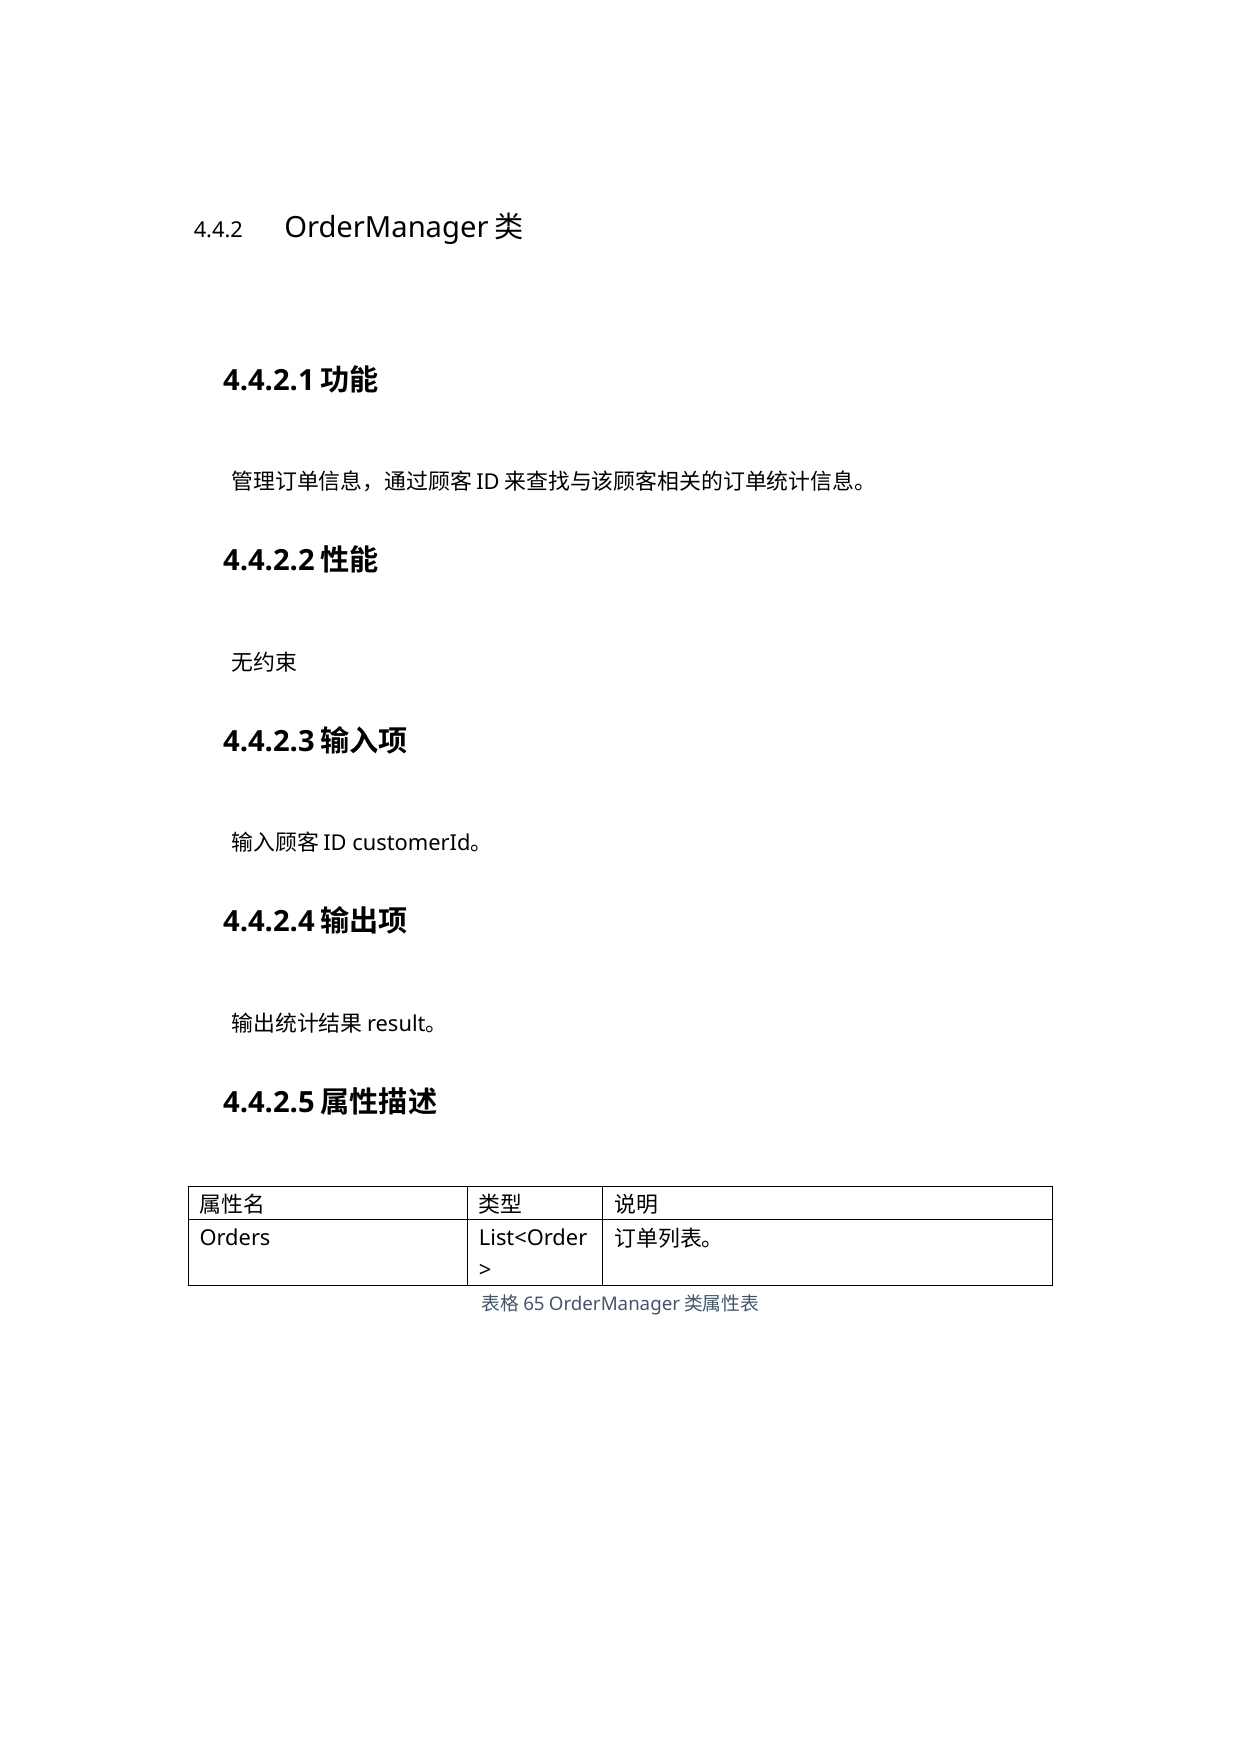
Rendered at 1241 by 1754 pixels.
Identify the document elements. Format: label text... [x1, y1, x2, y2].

text 管理订单信息，通过顾客ID来查找与该顾客相关的订单统计信息。 [187, 464, 1053, 496]
text 无约束 [187, 644, 1053, 677]
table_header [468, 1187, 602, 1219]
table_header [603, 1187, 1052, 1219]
subtitle 性能 [223, 525, 1053, 590]
text 输出统计结果result。 [187, 1005, 1053, 1038]
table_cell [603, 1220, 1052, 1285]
text 输入顾客ID customerId。 [187, 825, 1053, 857]
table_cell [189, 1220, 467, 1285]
subtitle 输入项 [223, 706, 1053, 771]
subtitle 功能 [223, 345, 1053, 410]
subtitle OrderManager类 [193, 193, 1053, 258]
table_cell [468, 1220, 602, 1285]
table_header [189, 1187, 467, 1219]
text 表格 65 OrderManager类属性表 [187, 1286, 1053, 1319]
subtitle 输出项 [223, 886, 1053, 951]
subtitle 属性描述 [223, 1067, 1053, 1132]
